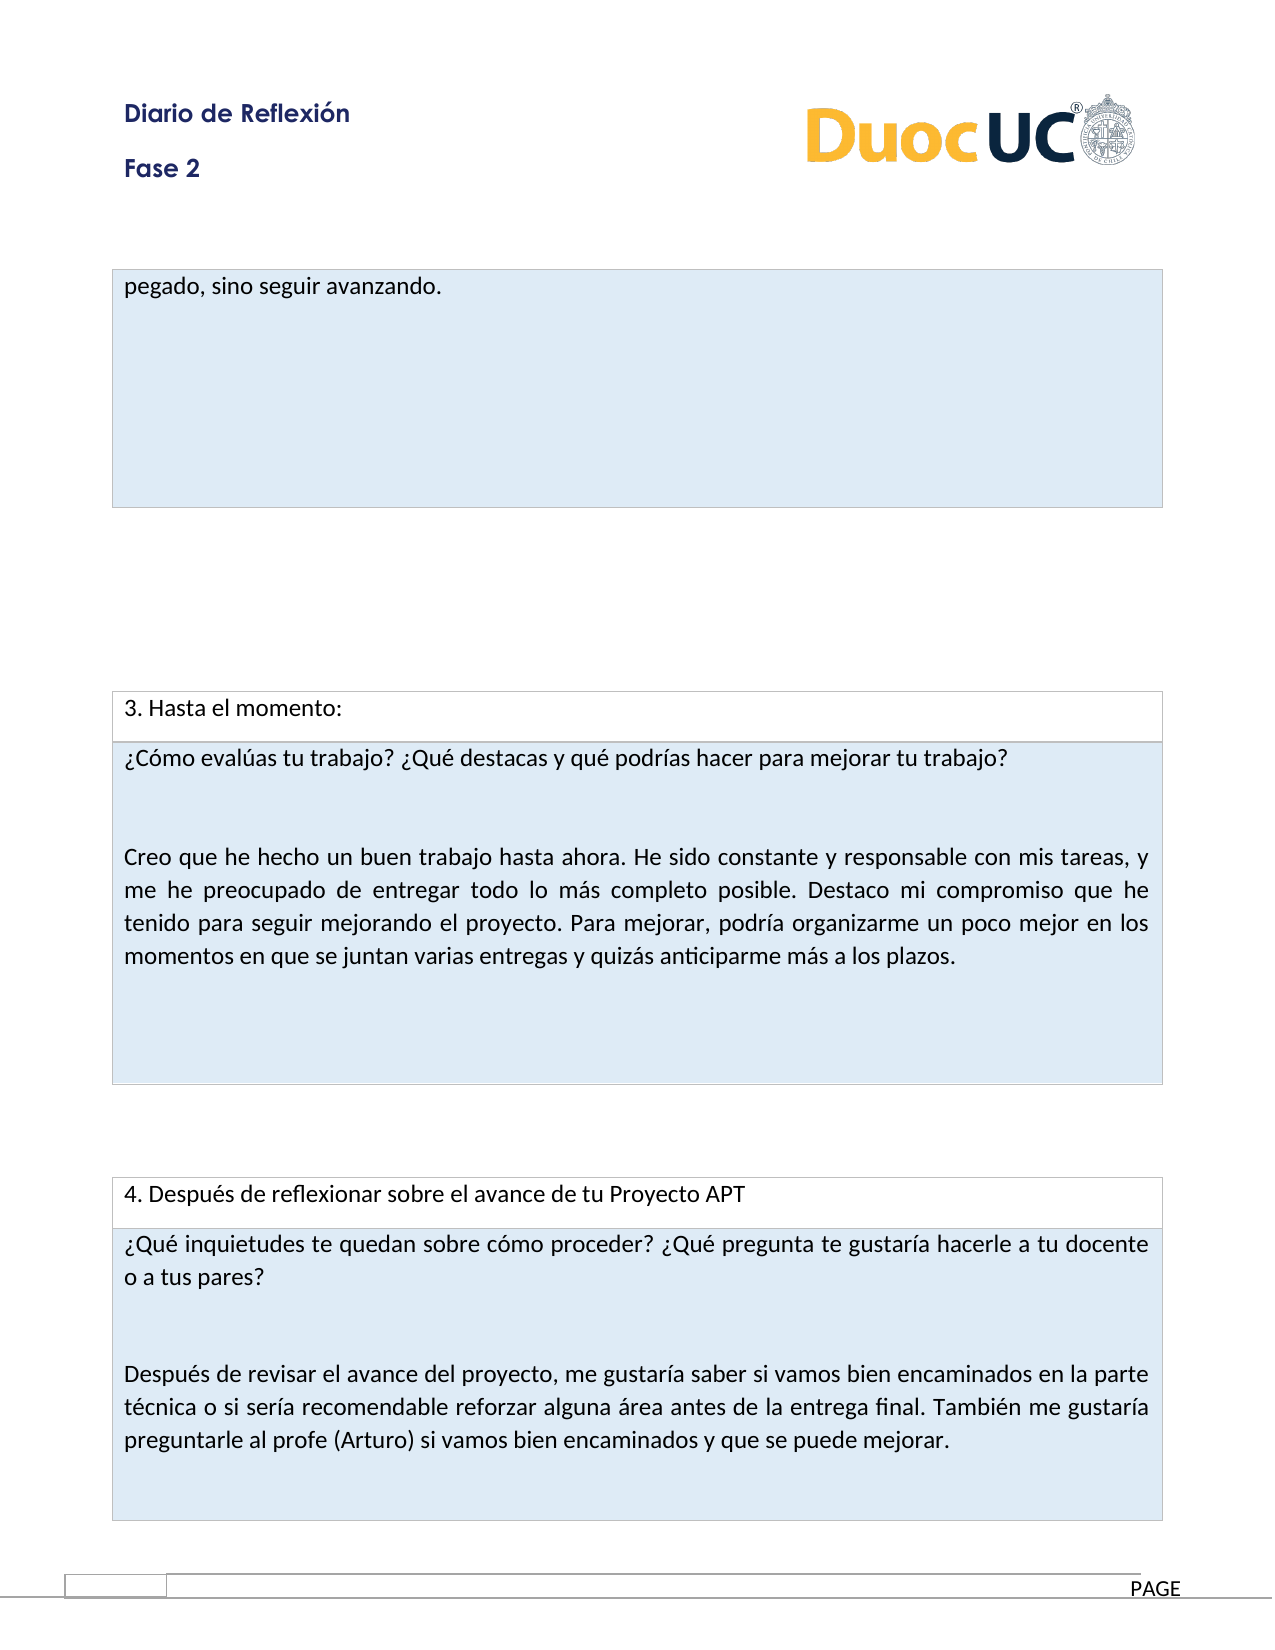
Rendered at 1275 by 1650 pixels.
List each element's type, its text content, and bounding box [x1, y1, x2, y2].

picture [807, 94, 1135, 165]
table_header 4. Después de reflexionar sobre el avance de tu Proyecto APT [113, 1178, 1162, 1227]
table_header 3. Hasta el momento: [113, 692, 1162, 741]
table_cell ¿Cómo evalúas tu trabajo? ¿Qué destacas y qué podrías hacer para mejorar tu trabajo? Creo que he hecho un buen trabajo hasta ahora. He sido constante y responsable con mis tareas, y me he preocupado de entregar todo lo más completo posible. Destaco mi compromiso que he tenido para seguir mejorando el proyecto. Para mejorar, podría organizarme un poco mejor en los momentos en que se juntan varias entregas y quizás anticiparme más a los plazos. [113, 743, 1162, 1083]
